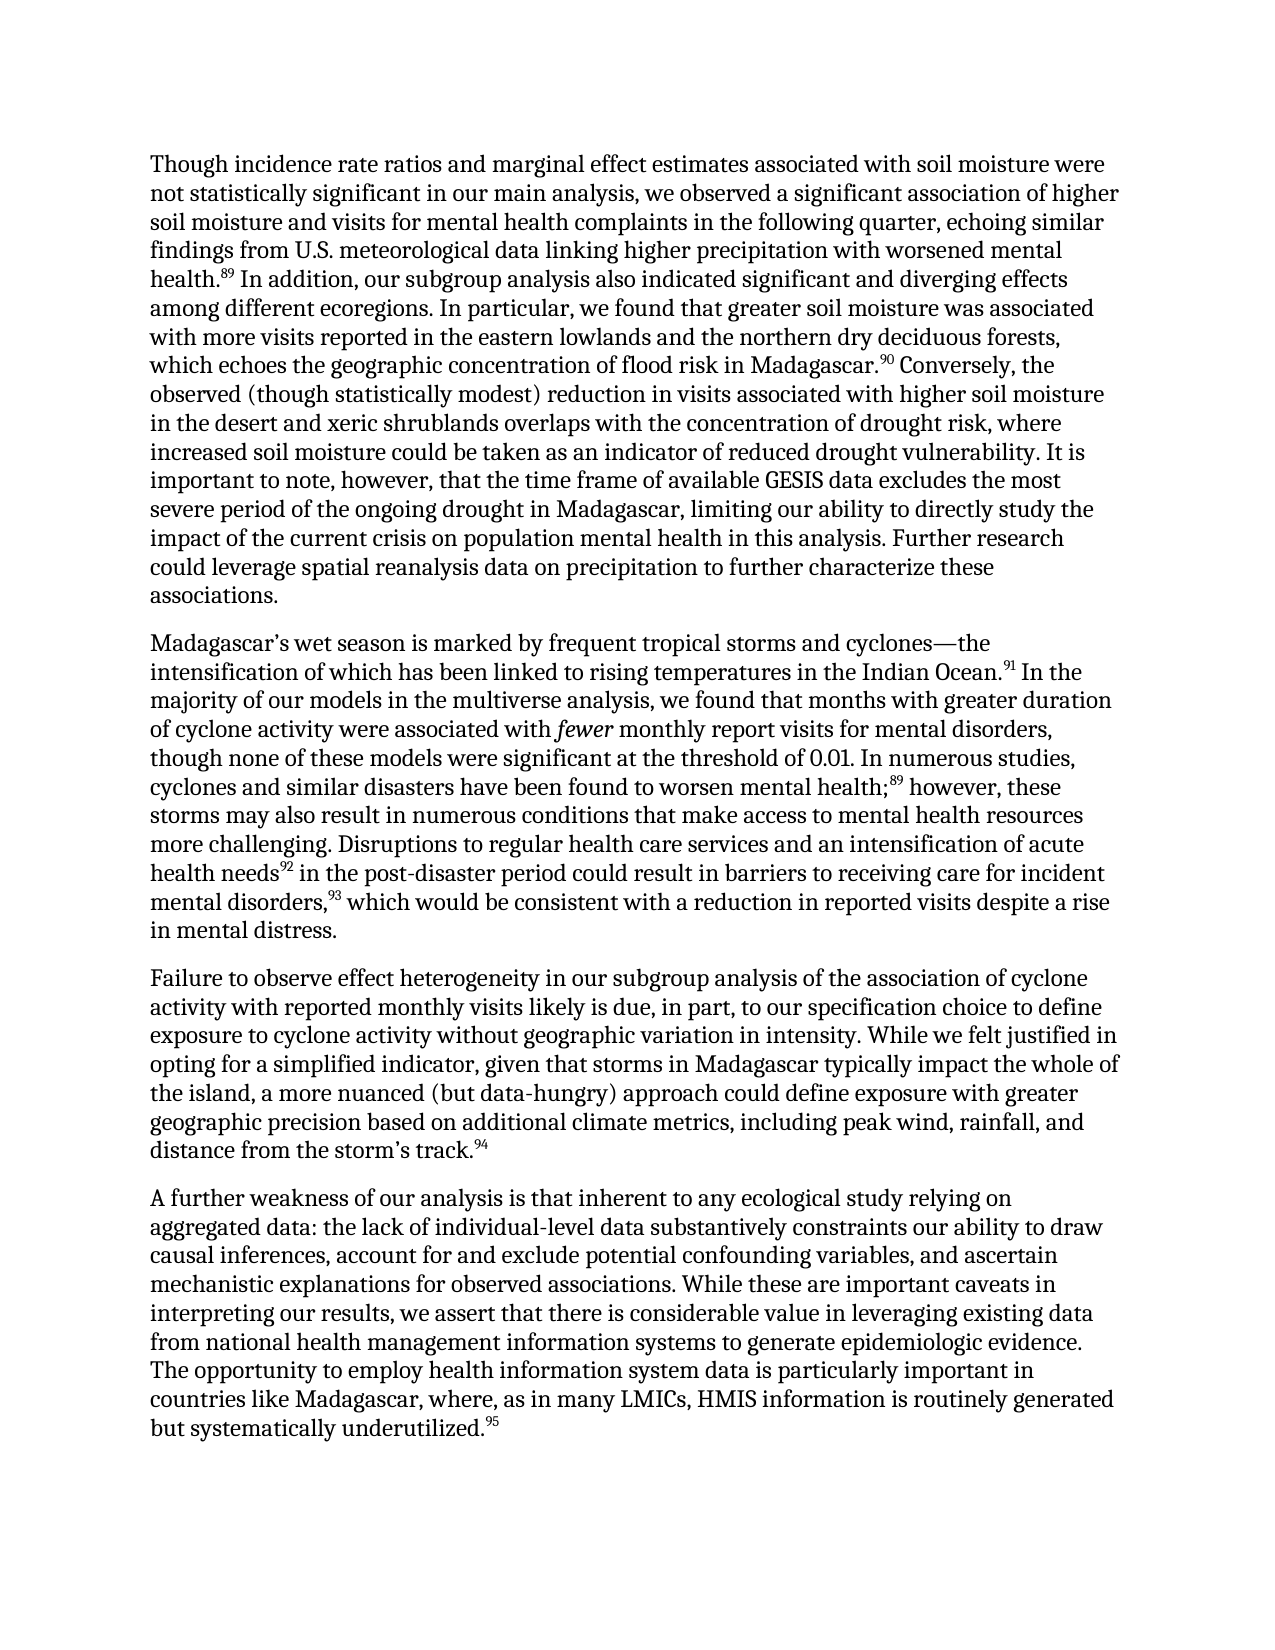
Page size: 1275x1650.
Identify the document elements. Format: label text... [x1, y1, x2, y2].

text Madagascar’s wet season is marked by frequent tropical storms and cyclones—the intensification of which has been linked to rising temperatures in the Indian Ocean.91 In the majority of our models in the multiverse analysis, we found that months with greater duration of cyclone activity were associated with fewer monthly report visits for mental disorders, though none of these models were significant at the threshold of 0.01. In numerous studies, cyclones and similar disasters have been found to worsen mental health;89 however, these storms may also result in numerous conditions that make access to mental health resources more challenging. Disruptions to regular health care services and an intensification of acute health needs92 in the post-disaster period could result in barriers to receiving care for incident mental disorders,93 which would be consistent with a reduction in reported visits despite a rise in mental distress. [150, 629, 1125, 945]
text Though incidence rate ratios and marginal effect estimates associated with soil moisture were not statistically significant in our main analysis, we observed a significant association of higher soil moisture and visits for mental health complaints in the following quarter, echoing similar findings from U.S. meteorological data linking higher precipitation with worsened mental health.89 In addition, our subgroup analysis also indicated significant and diverging effects among different ecoregions. In particular, we found that greater soil moisture was associated with more visits reported in the eastern lowlands and the northern dry deciduous forests, which echoes the geographic concentration of flood risk in Madagascar.90 Conversely, the observed (though statistically modest) reduction in visits associated with higher soil moisture in the desert and xeric shrublands overlaps with the concentration of drought risk, where increased soil moisture could be taken as an indicator of reduced drought vulnerability. It is important to note, however, that the time frame of available GESIS data excludes the most severe period of the ongoing drought in Madagascar, limiting our ability to directly study the impact of the current crisis on population mental health in this analysis. Further research could leverage spatial reanalysis data on precipitation to further characterize these associations. [150, 150, 1125, 610]
text A further weakness of our analysis is that inherent to any ecological study relying on aggregated data: the lack of individual-level data substantively constraints our ability to draw causal inferences, account for and exclude potential confounding variables, and ascertain mechanistic explanations for observed associations. While these are important caveats in interpreting our results, we assert that there is considerable value in leveraging existing data from national health management information systems to generate epidemiologic evidence. The opportunity to employ health information system data is particularly important in countries like Madagascar, where, as in many LMICs, HMIS information is routinely generated but systematically underutilized.95 [150, 1184, 1125, 1442]
text Failure to observe effect heterogeneity in our subgroup analysis of the association of cyclone activity with reported monthly visits likely is due, in part, to our specification choice to define exposure to cyclone activity without geographic variation in intensity. While we felt justified in opting for a simplified indicator, given that storms in Madagascar typically impact the whole of the island, a more nuanced (but data-hungry) approach could define exposure with greater geographic precision based on additional climate metrics, including peak wind, rainfall, and distance from the storm’s track.94 [150, 964, 1125, 1165]
